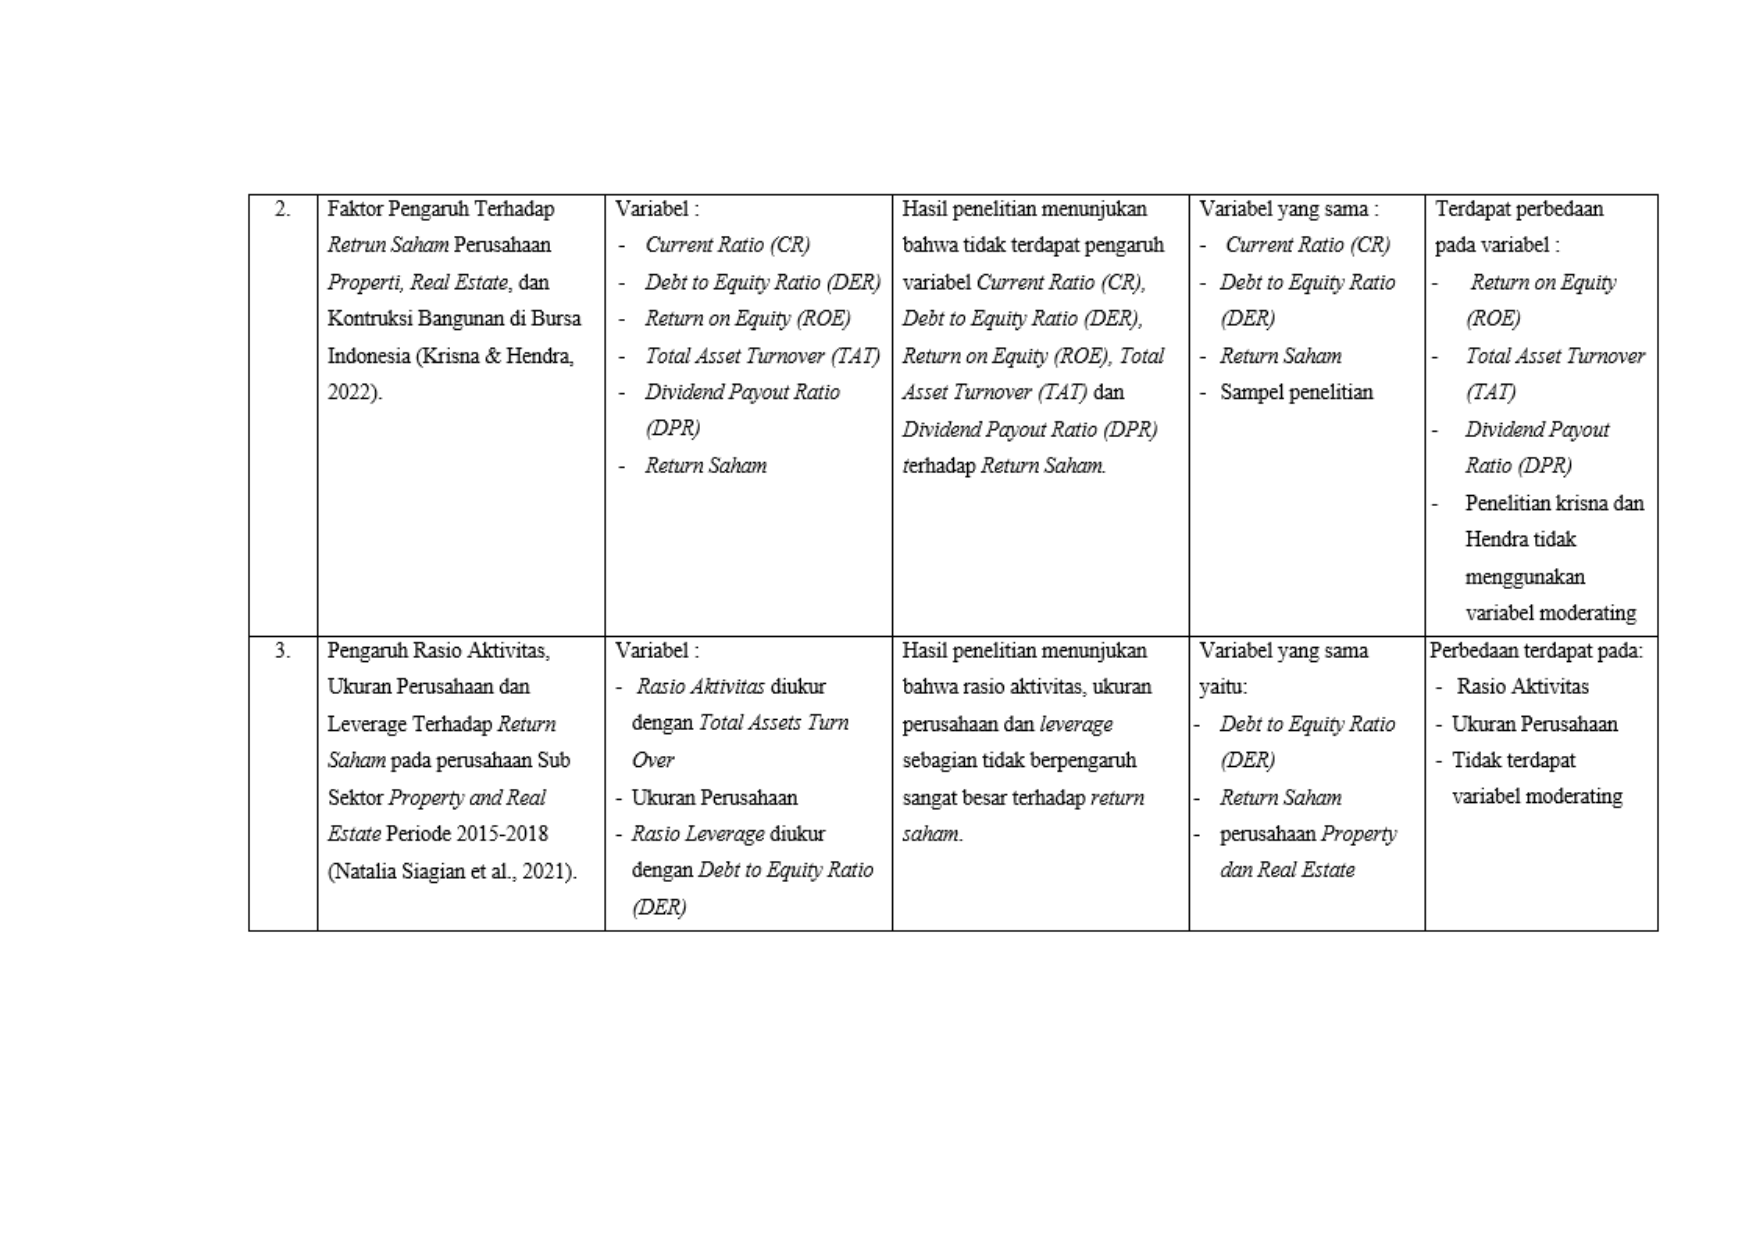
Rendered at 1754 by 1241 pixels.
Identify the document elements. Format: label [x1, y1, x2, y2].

picture [236, 177, 1669, 943]
